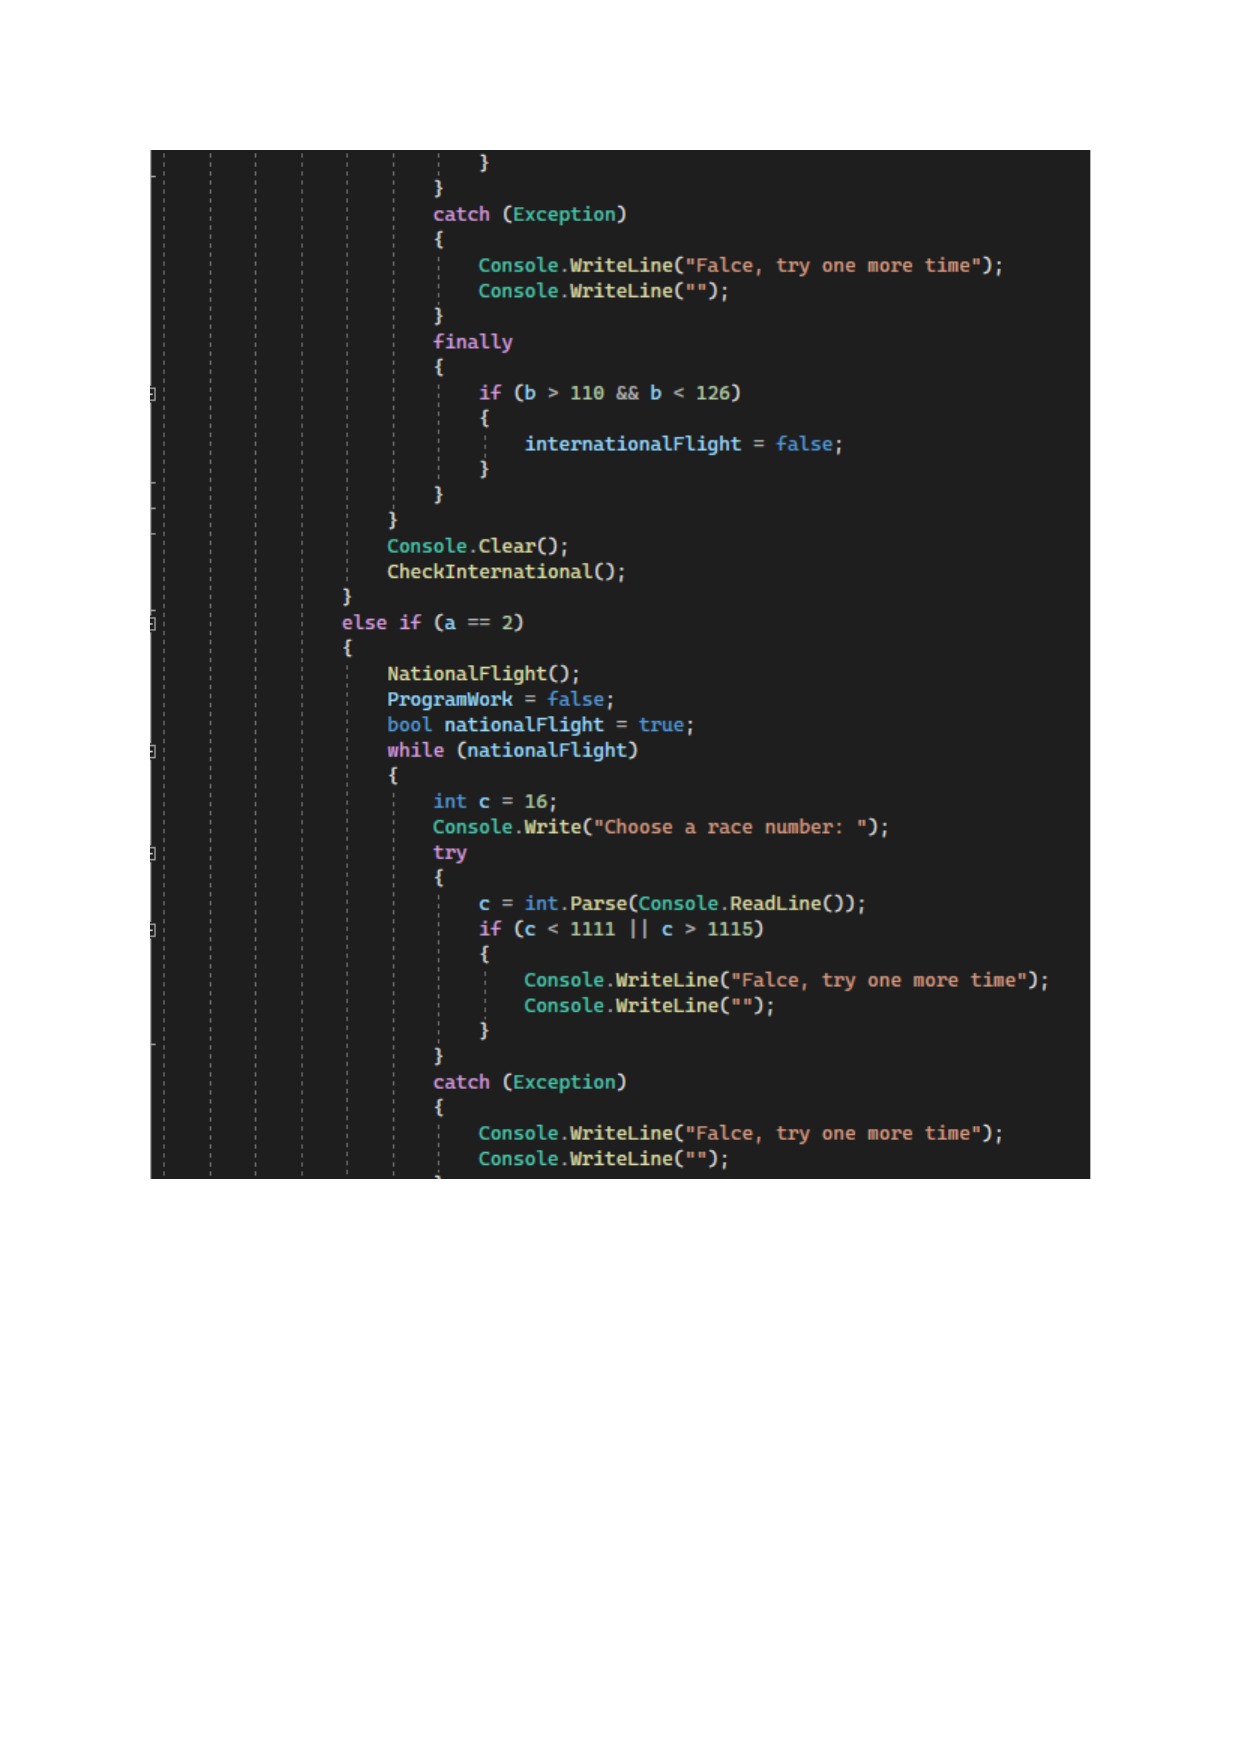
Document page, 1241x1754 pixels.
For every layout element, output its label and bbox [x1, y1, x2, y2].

picture [150, 150, 1091, 1179]
